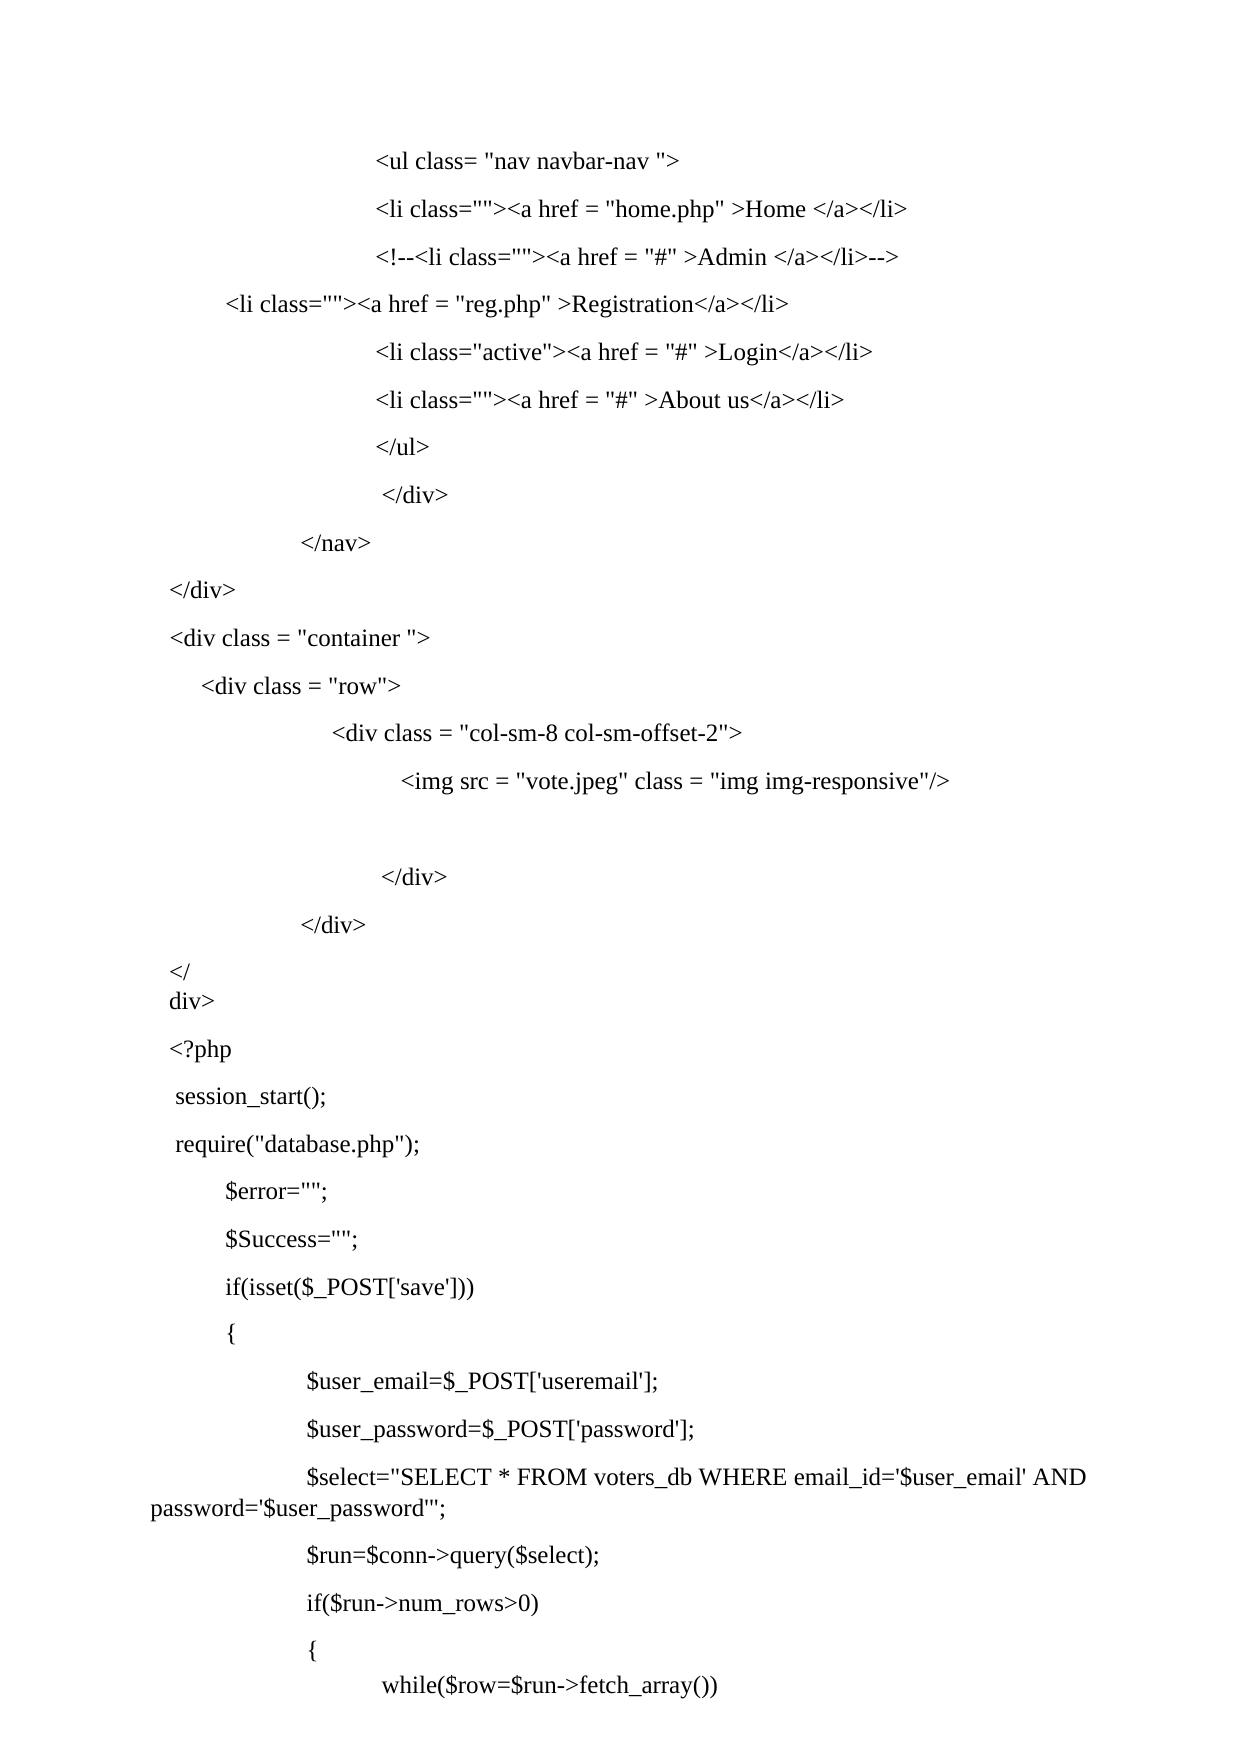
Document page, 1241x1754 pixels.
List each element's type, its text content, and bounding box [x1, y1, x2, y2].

text <?php [169, 1034, 232, 1063]
text </ div> [169, 957, 217, 1015]
text <li class=""><a href = "home.php" >Home </a></li> [375, 194, 1213, 223]
text <div class = "col-sm-8 col-sm-offset-2"> [331, 718, 1213, 747]
text { [225, 1319, 1213, 1347]
text <img src = "vote.jpeg" class = "img img-responsive"/> [400, 766, 1213, 795]
text session_start(); require("database.php"); [175, 1081, 421, 1158]
text </div> [381, 480, 1213, 509]
text <!--<li class=""><a href = "#" >Admin </a></li>--> [375, 242, 1213, 270]
text $user_email=$_POST['useremail']; [306, 1366, 1213, 1395]
text <li class="active"><a href = "#" >Login</a></li> [375, 337, 1213, 366]
text $user_password=$_POST['password']; [306, 1414, 1213, 1443]
text $Success=""; if(isset($_POST['save'])) [225, 1224, 476, 1300]
text { [306, 1635, 1213, 1664]
text $select="SELECT * FROM voters_db WHERE email_id='$user_email' AND password='$user_password'"; [150, 1462, 1089, 1522]
text <div class = "row"> [167, 671, 434, 699]
text </nav> [300, 528, 1213, 556]
text <div class = "container "> [167, 623, 432, 652]
text <li class=""><a href = "#" >About us</a></li> [375, 385, 1213, 413]
text <li class=""><a href = "reg.php" >Registration</a></li> [225, 289, 1213, 318]
text </div> [300, 910, 366, 938]
text </div> [381, 862, 1213, 891]
text while($row=$run->fetch_array()) [381, 1670, 1213, 1699]
text <ul class= "nav navbar-nav "> [375, 146, 1213, 175]
text </ul> [375, 432, 1213, 461]
text </div> [169, 575, 1213, 604]
text $run=$conn->query($select); if($run->num_rows>0) [306, 1541, 600, 1617]
text $error=""; [225, 1176, 1213, 1205]
